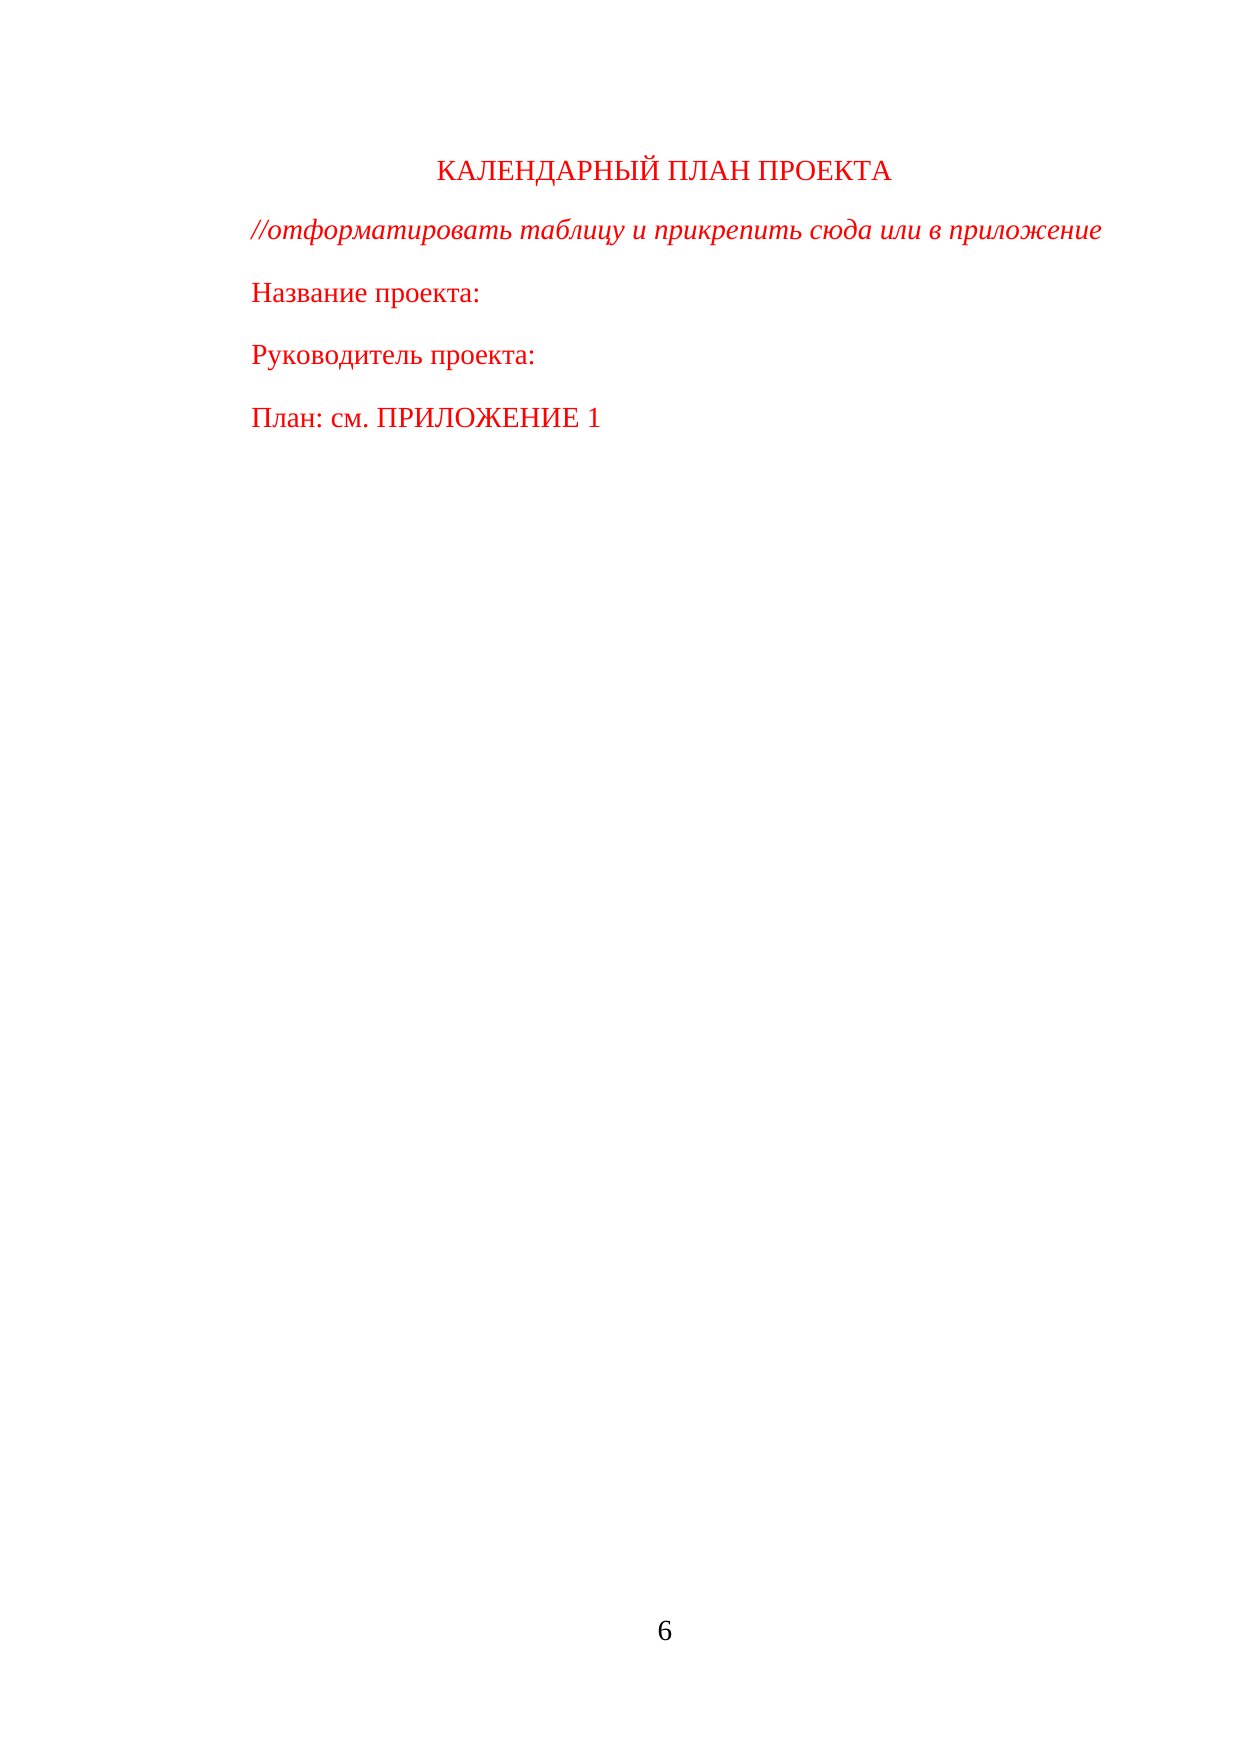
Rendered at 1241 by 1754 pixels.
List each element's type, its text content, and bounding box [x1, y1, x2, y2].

text Руководитель проекта: [177, 337, 1152, 371]
text План: см. ПРИЛОЖЕНИЕ 1 [177, 400, 1152, 434]
text Название проекта: [177, 275, 1152, 308]
text Календарный план проекта [177, 153, 1152, 187]
text //отформатировать таблицу и прикрепить сюда или в приложение [177, 212, 1152, 245]
